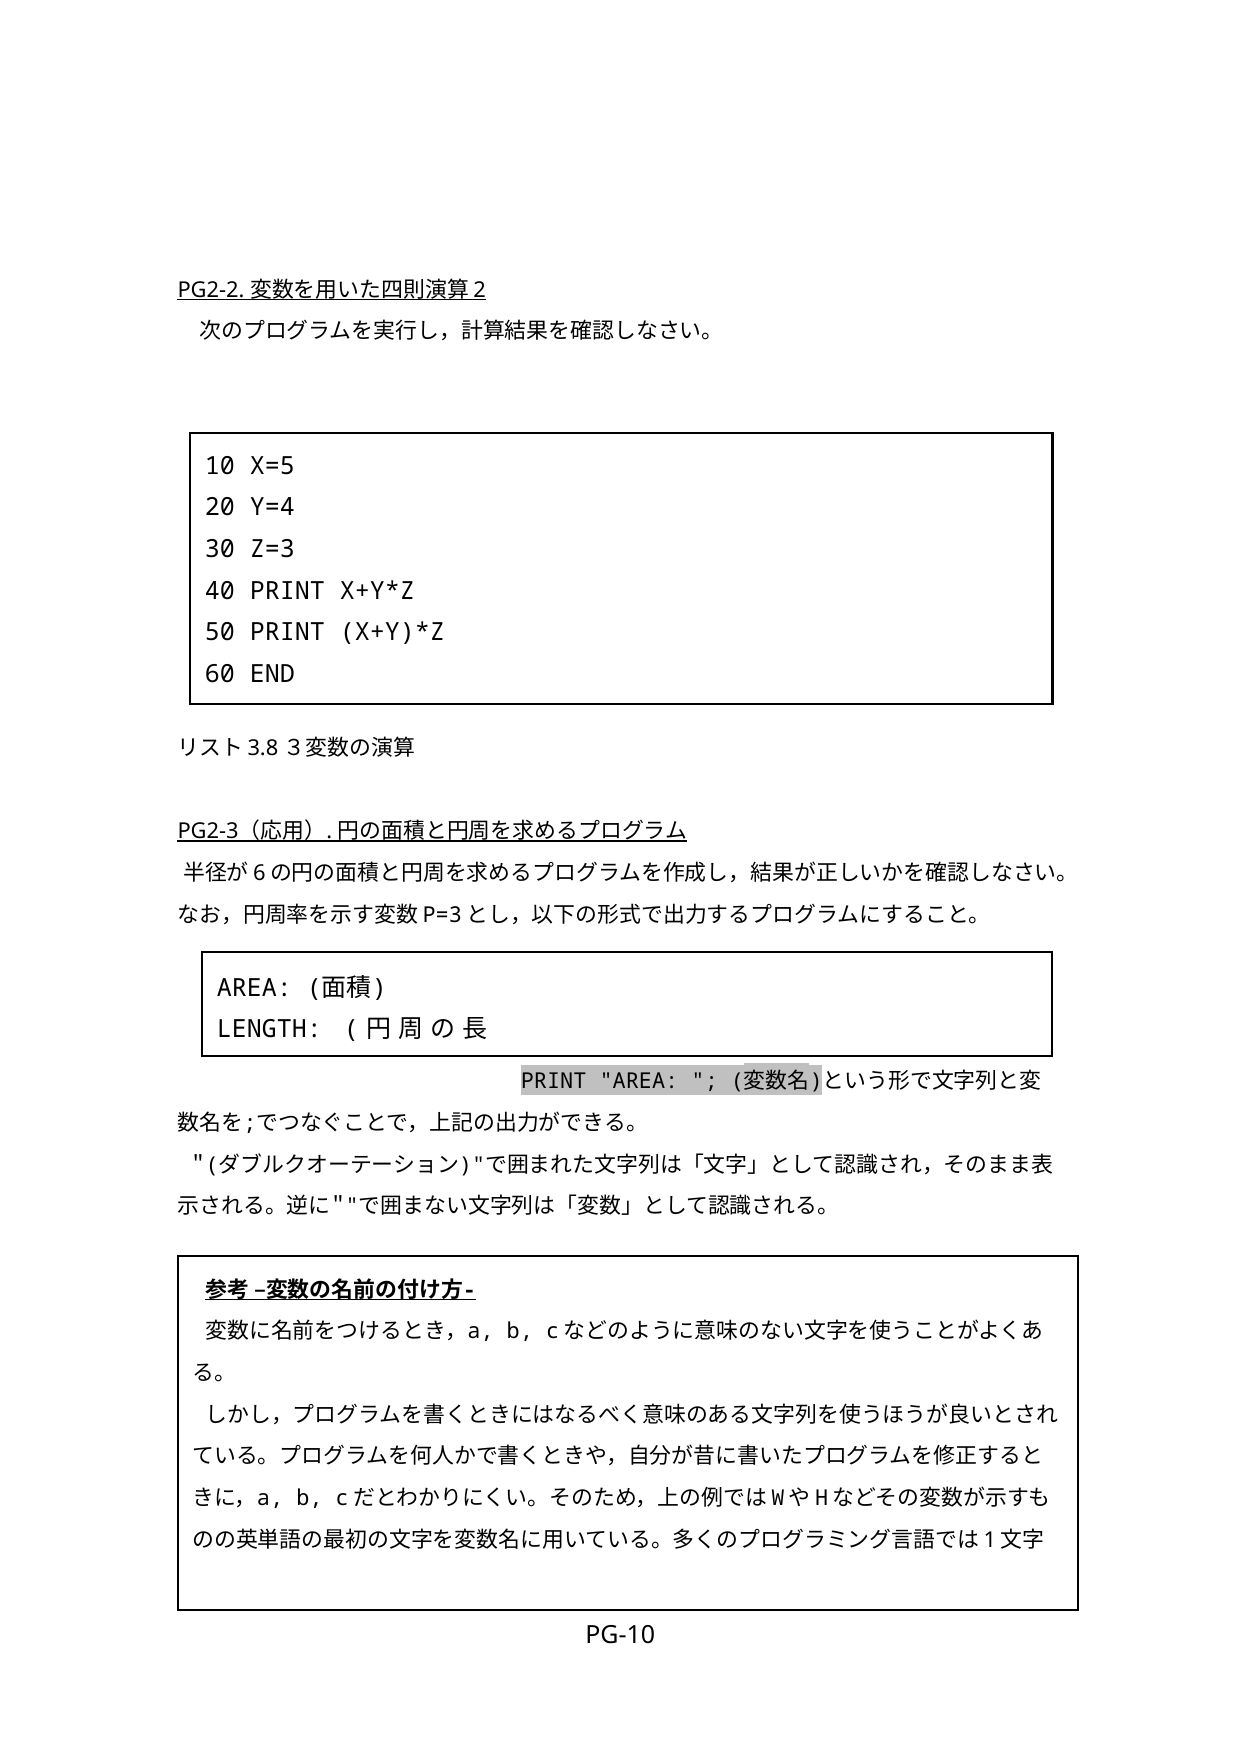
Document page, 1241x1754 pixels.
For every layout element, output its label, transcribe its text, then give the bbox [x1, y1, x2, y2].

text PRINT "AREA: "; (変数名)という形で文字列と変数名を;でつなぐことで，上記の出力ができる。 [177, 975, 1063, 1142]
text 参考 –変数の名前の付け方- [192, 1267, 1063, 1308]
text リスト3.8 ３変数の演算 [177, 392, 1063, 767]
text "(ダブルクオーテーション)"で囲まれた文字列は「文字」として認識され，そのまま表示される。逆に""で囲まない文字列は「変数」として認識される。 [177, 1142, 1063, 1225]
text PG2-2. 変数を用いた四則演算2 [177, 267, 1063, 308]
text PG2-3（応用）. 円の面積と円周を求めるプログラム [177, 808, 1063, 850]
text 半径が6の円の面積と円周を求めるプログラムを作成し，結果が正しいかを確認しなさい。なお，円周率を示す変数P=3とし，以下の形式で出力するプログラムにすること。 [177, 850, 1063, 933]
text 次のプログラムを実行し，計算結果を確認しなさい。 [177, 308, 1063, 350]
text 変数に名前をつけるとき，a, b, cなどのように意味のない文字を使うことがよくある。 [192, 1308, 1063, 1392]
